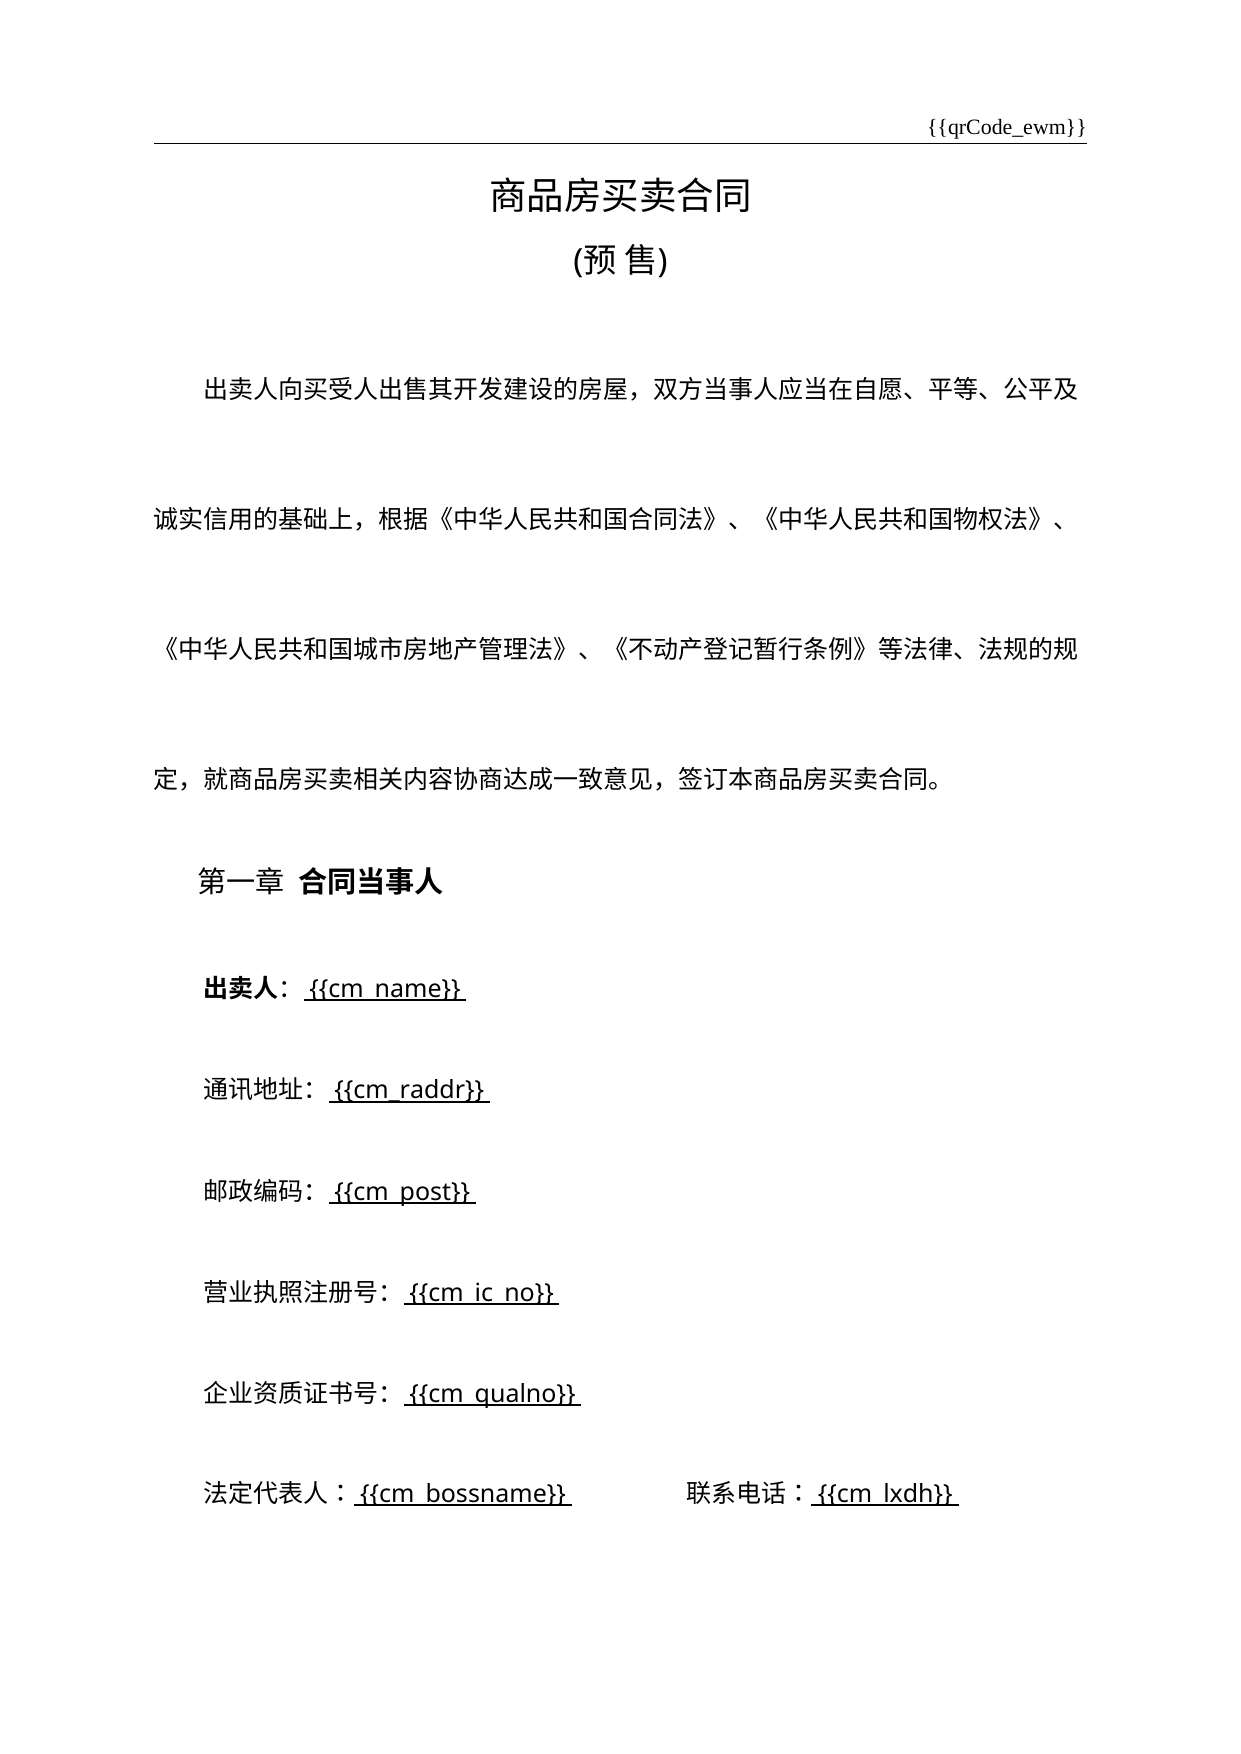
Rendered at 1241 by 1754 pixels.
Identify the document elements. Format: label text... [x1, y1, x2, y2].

text (预 售) [153, 226, 1087, 291]
text 营业执照注册号： {{cm_ic_no}} [153, 1258, 1087, 1323]
text 出卖人： {{cm_name}} [153, 954, 1087, 1019]
text 法定代表人： {{cm_bossname}} 联系电话： {{cm_lxdh}} [153, 1460, 1087, 1525]
text 出卖人向买受人出售其开发建设的房屋，双方当事人应当在自愿、平等、公平及诚实信用的基础上，根据《中华人民共和国合同法》、《中华人民共和国物权法》、《中华人民共和国城市房地产管理法》、《不动产登记暂行条例》等法律、法规的规定，就商品房买卖相关内容协商达成一致意见，签订本商品房买卖合同。 [153, 356, 1087, 811]
text 通讯地址： {{cm_raddr}} [153, 1055, 1087, 1120]
text 企业资质证书号： {{cm_qualno}} [153, 1359, 1087, 1424]
text 第一章 合同当事人 [153, 847, 1087, 912]
text 邮政编码： {{cm_post}} [153, 1157, 1087, 1222]
text 商品房买卖合同 [153, 161, 1087, 226]
